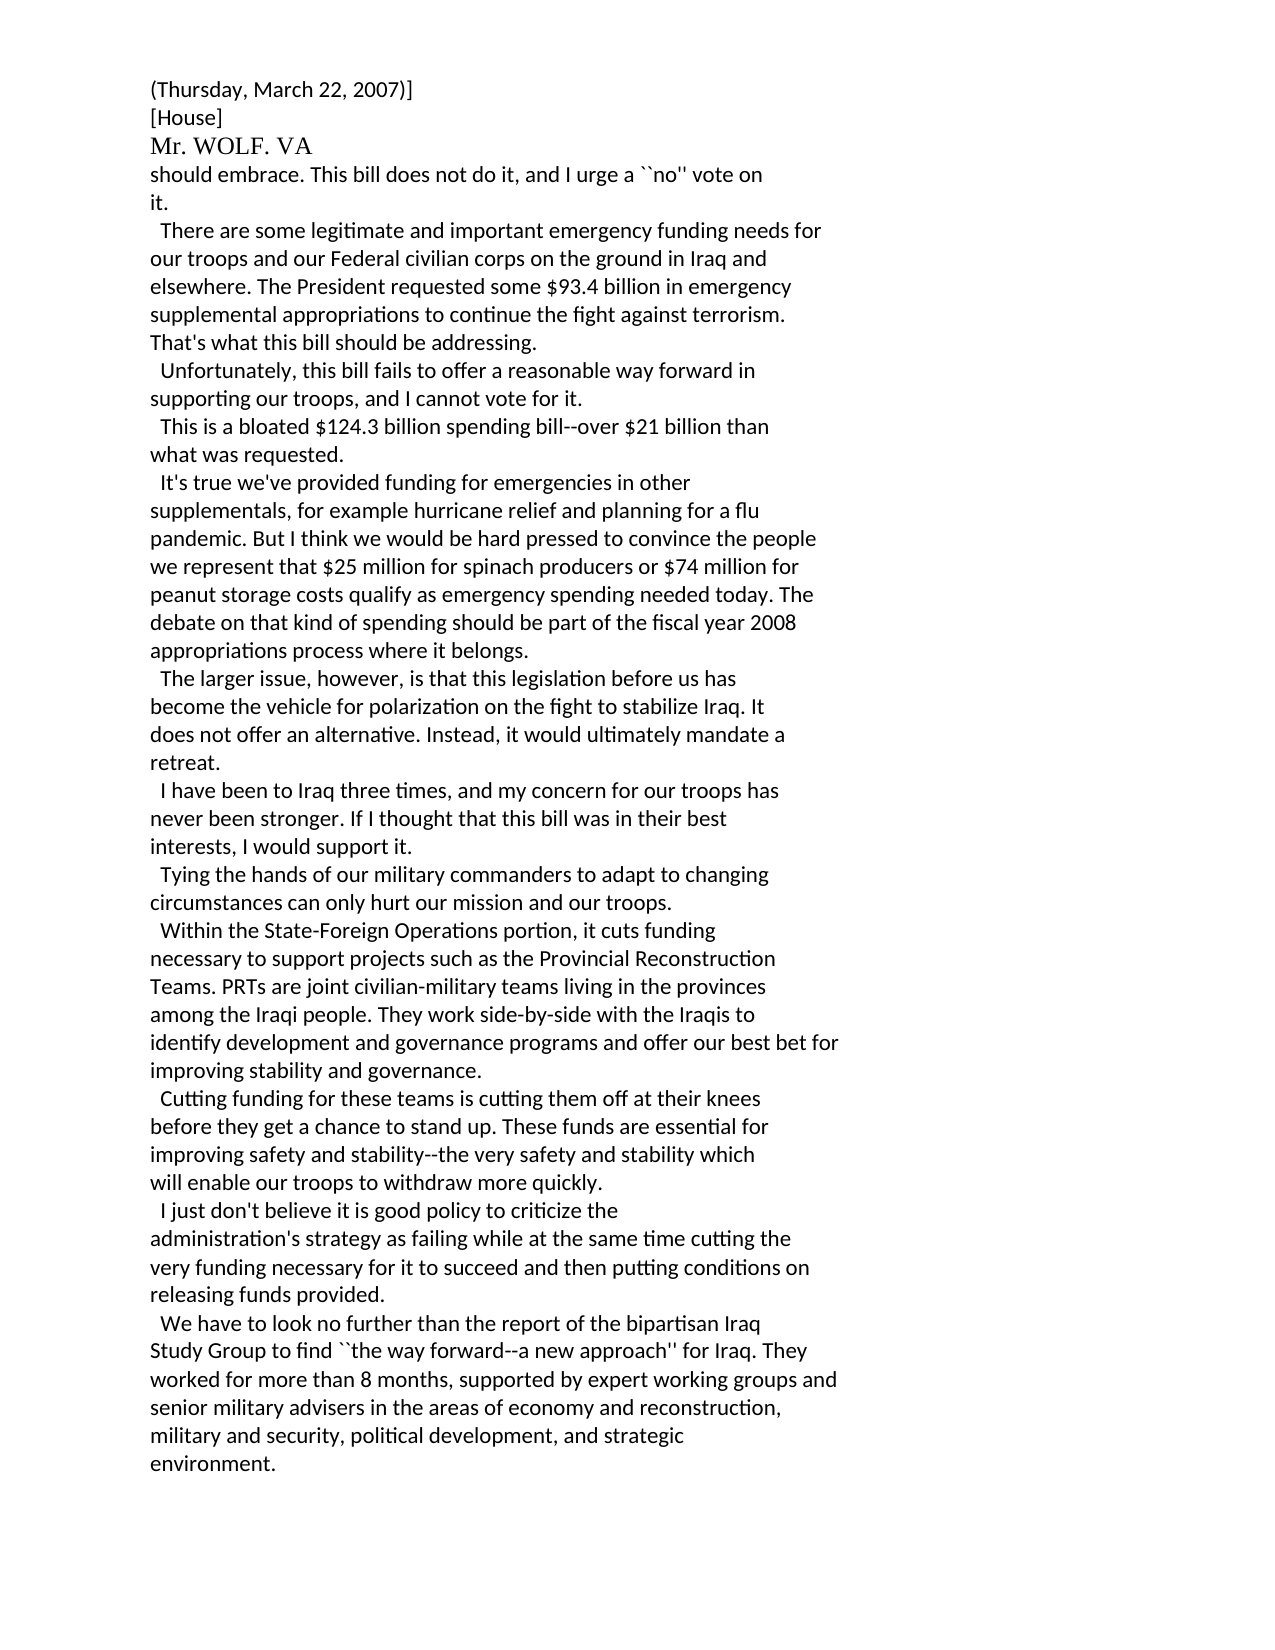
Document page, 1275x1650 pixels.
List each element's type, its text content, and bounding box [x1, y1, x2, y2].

text I just don't believe it is good policy to criticize the [150, 1197, 1125, 1224]
text what was requested. [150, 440, 1125, 468]
text Tying the hands of our military commanders to adapt to changing [150, 860, 1125, 888]
text supplementals, for example hurricane relief and planning for a flu [150, 496, 1125, 524]
text necessary to support projects such as the Provincial Reconstruction [150, 944, 1125, 972]
text This is a bloated $124.3 billion spending bill--over $21 billion than [150, 412, 1125, 440]
text senior military advisers in the areas of economy and reconstruction, [150, 1393, 1125, 1421]
text peanut storage costs qualify as emergency spending needed today. The [150, 580, 1125, 608]
text retreat. [150, 748, 1125, 776]
text among the Iraqi people. They work side-by-side with the Iraqis to [150, 1000, 1125, 1028]
text pandemic. But I think we would be hard pressed to convince the people [150, 524, 1125, 552]
text should embrace. This bill does not do it, and I urge a ``no'' vote on [150, 160, 1125, 188]
text our troops and our Federal civilian corps on the ground in Iraq and [150, 244, 1125, 272]
text supporting our troops, and I cannot vote for it. [150, 384, 1125, 412]
text I have been to Iraq three times, and my concern for our troops has [150, 776, 1125, 804]
text supplemental appropriations to continue the fight against terrorism. [150, 300, 1125, 328]
text releasing funds provided. [150, 1281, 1125, 1309]
text circumstances can only hurt our mission and our troops. [150, 888, 1125, 916]
text administration's strategy as failing while at the same time cutting the [150, 1224, 1125, 1253]
text we represent that $25 million for spinach producers or $74 million for [150, 552, 1125, 580]
text There are some legitimate and important emergency funding needs for [150, 216, 1125, 244]
text Study Group to find ``the way forward--a new approach'' for Iraq. They [150, 1337, 1125, 1365]
text worked for more than 8 months, supported by expert working groups and [150, 1365, 1125, 1393]
text We have to look no further than the report of the bipartisan Iraq [150, 1309, 1125, 1337]
text elsewhere. The President requested some $93.4 billion in emergency [150, 272, 1125, 300]
text it. [150, 188, 1125, 216]
text improving stability and governance. [150, 1056, 1125, 1084]
text Teams. PRTs are joint civilian-military teams living in the provinces [150, 972, 1125, 1000]
text It's true we've provided funding for emergencies in other [150, 468, 1125, 496]
text identify development and governance programs and offer our best bet for [150, 1028, 1125, 1056]
text Unfortunately, this bill fails to offer a reasonable way forward in [150, 356, 1125, 384]
text environment. [150, 1449, 1125, 1477]
text Within the State-Foreign Operations portion, it cuts funding [150, 916, 1125, 944]
text debate on that kind of spending should be part of the fiscal year 2008 [150, 608, 1125, 636]
text become the vehicle for polarization on the fight to stabilize Iraq. It [150, 692, 1125, 720]
text interests, I would support it. [150, 832, 1125, 860]
text will enable our troops to withdraw more quickly. [150, 1168, 1125, 1197]
text improving safety and stability--the very safety and stability which [150, 1141, 1125, 1168]
text That's what this bill should be addressing. [150, 328, 1125, 356]
text never been stronger. If I thought that this bill was in their best [150, 804, 1125, 832]
text very funding necessary for it to succeed and then putting conditions on [150, 1253, 1125, 1281]
text does not offer an alternative. Instead, it would ultimately mandate a [150, 720, 1125, 748]
text The larger issue, however, is that this legislation before us has [150, 664, 1125, 692]
text appropriations process where it belongs. [150, 636, 1125, 664]
text before they get a chance to stand up. These funds are essential for [150, 1112, 1125, 1141]
text Cutting funding for these teams is cutting them off at their knees [150, 1084, 1125, 1112]
text military and security, political development, and strategic [150, 1421, 1125, 1449]
